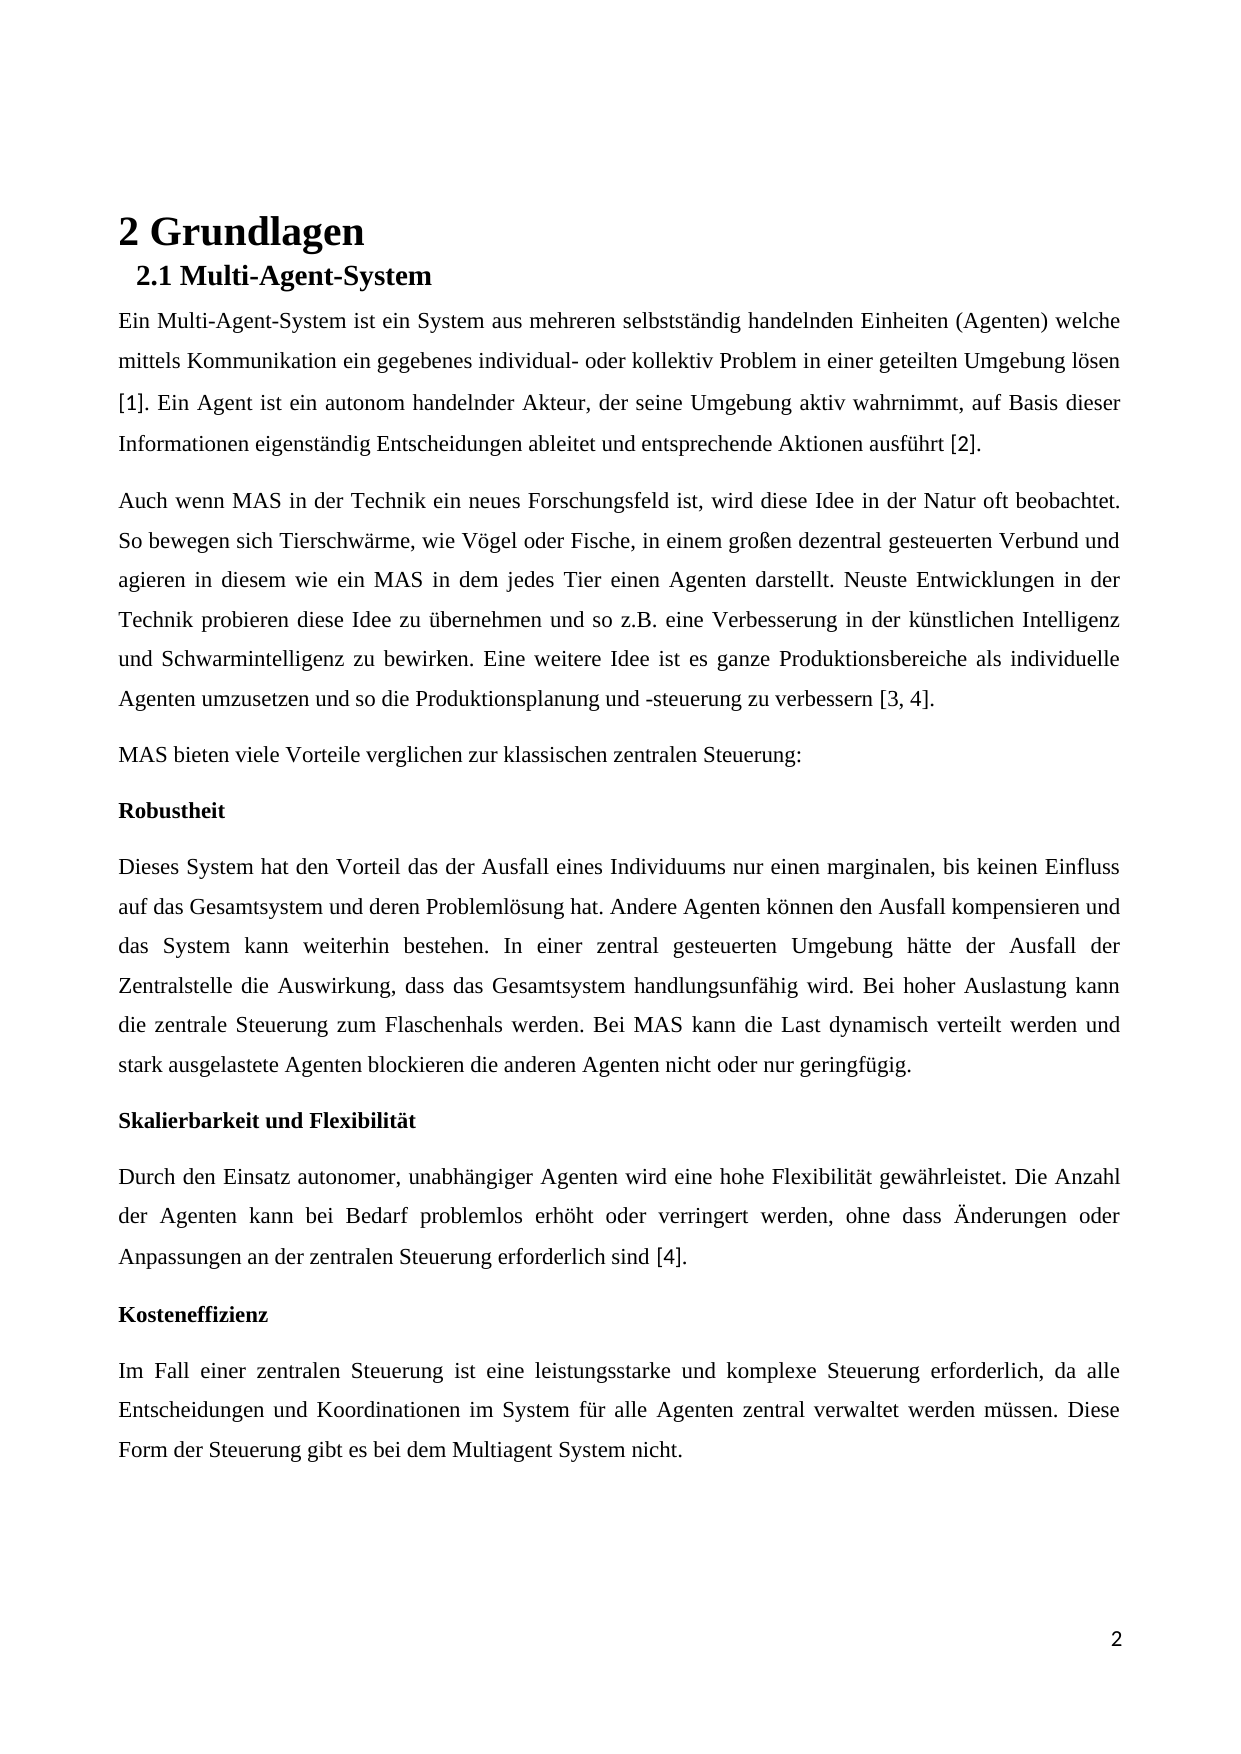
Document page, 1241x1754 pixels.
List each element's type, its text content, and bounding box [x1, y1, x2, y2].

text Robustheit [118, 806, 1122, 832]
text Kosteneffizienz [118, 1309, 1122, 1335]
text Auch wenn MAS in der Technik ein neues Forschungsfeld ist, wird diese Idee in der Natur oft beobachtet. So bewegen sich Tierschwärme, wie Vögel oder Fische, in einem großen dezentral gesteuerten Verbund und agieren in diesem wie ein MAS in dem jedes Tier einen Agenten darstellt. Neuste Entwicklungen in der Technik probieren diese Idee zu übernehmen und so z.B. eine Verbesserung in der künstlichen Intelligenz und Schwarmintelligenz zu bewirken. Eine weitere Idee ist es ganze Produktionsbereiche als individuelle Agenten umzusetzen und so die Produktionsplanung und -steuerung zu verbessern. [118, 496, 1122, 719]
text Ein Multi-Agent-System ist ein System aus mehreren selbstständig handelnden Einheiten (Agenten) welche mittels Kommunikation ein gegebenes individual- oder kollektiv Problem in einer geteilten Umgebung lösen. Ein Agent ist ein autonom handelnder Akteur, der seine Umgebung aktiv wahrnimmt, auf Basis dieser Informationen eigenständig Entscheidungen ableitet und entsprechende Aktionen ausführt. [118, 315, 1122, 465]
text Im Fall einer zentralen Steuerung ist eine leistungsstarke und komplexe Steuerung erforderlich, da alle Entscheidungen und Koordinationen im System für alle Agenten zentral verwaltet werden müssen. Diese Form der Steuerung gibt es bei dem Multiagent System nicht. [118, 1365, 1122, 1470]
text Skalierbarkeit und Flexibilität [118, 1115, 1122, 1142]
text Multi-Agent-System [136, 267, 1122, 300]
text Durch den Einsatz autonomer, unabhängiger Agenten wird eine hohe Flexibilität gewährleistet. Die Anzahl der Agenten kann bei Bedarf problemlos erhöht oder verringert werden, ohne dass Änderungen oder Anpassungen an der zentralen Steuerung erforderlich sind . [118, 1171, 1122, 1278]
text Grundlagen [118, 206, 1122, 254]
text MAS bieten viele Vorteile verglichen zur klassischen zentralen Steuerung: [118, 749, 1122, 776]
text Dieses System hat den Vorteil das der Ausfall eines Individuums nur einen marginalen, bis keinen Einfluss auf das Gesamtsystem und deren Problemlösung hat. Andere Agenten können den Ausfall kompensieren und das System kann weiterhin bestehen. In einer zentral gesteuerten Umgebung hätte der Ausfall der Zentralstelle die Auswirkung, dass das Gesamtsystem handlungsunfähig wird. Bei hoher Auslastung kann die zentrale Steuerung zum Flaschenhals werden. Bei MAS kann die Last dynamisch verteilt werden und stark ausgelastete Agenten blockieren die anderen Agenten nicht oder nur geringfügig. [118, 862, 1122, 1085]
